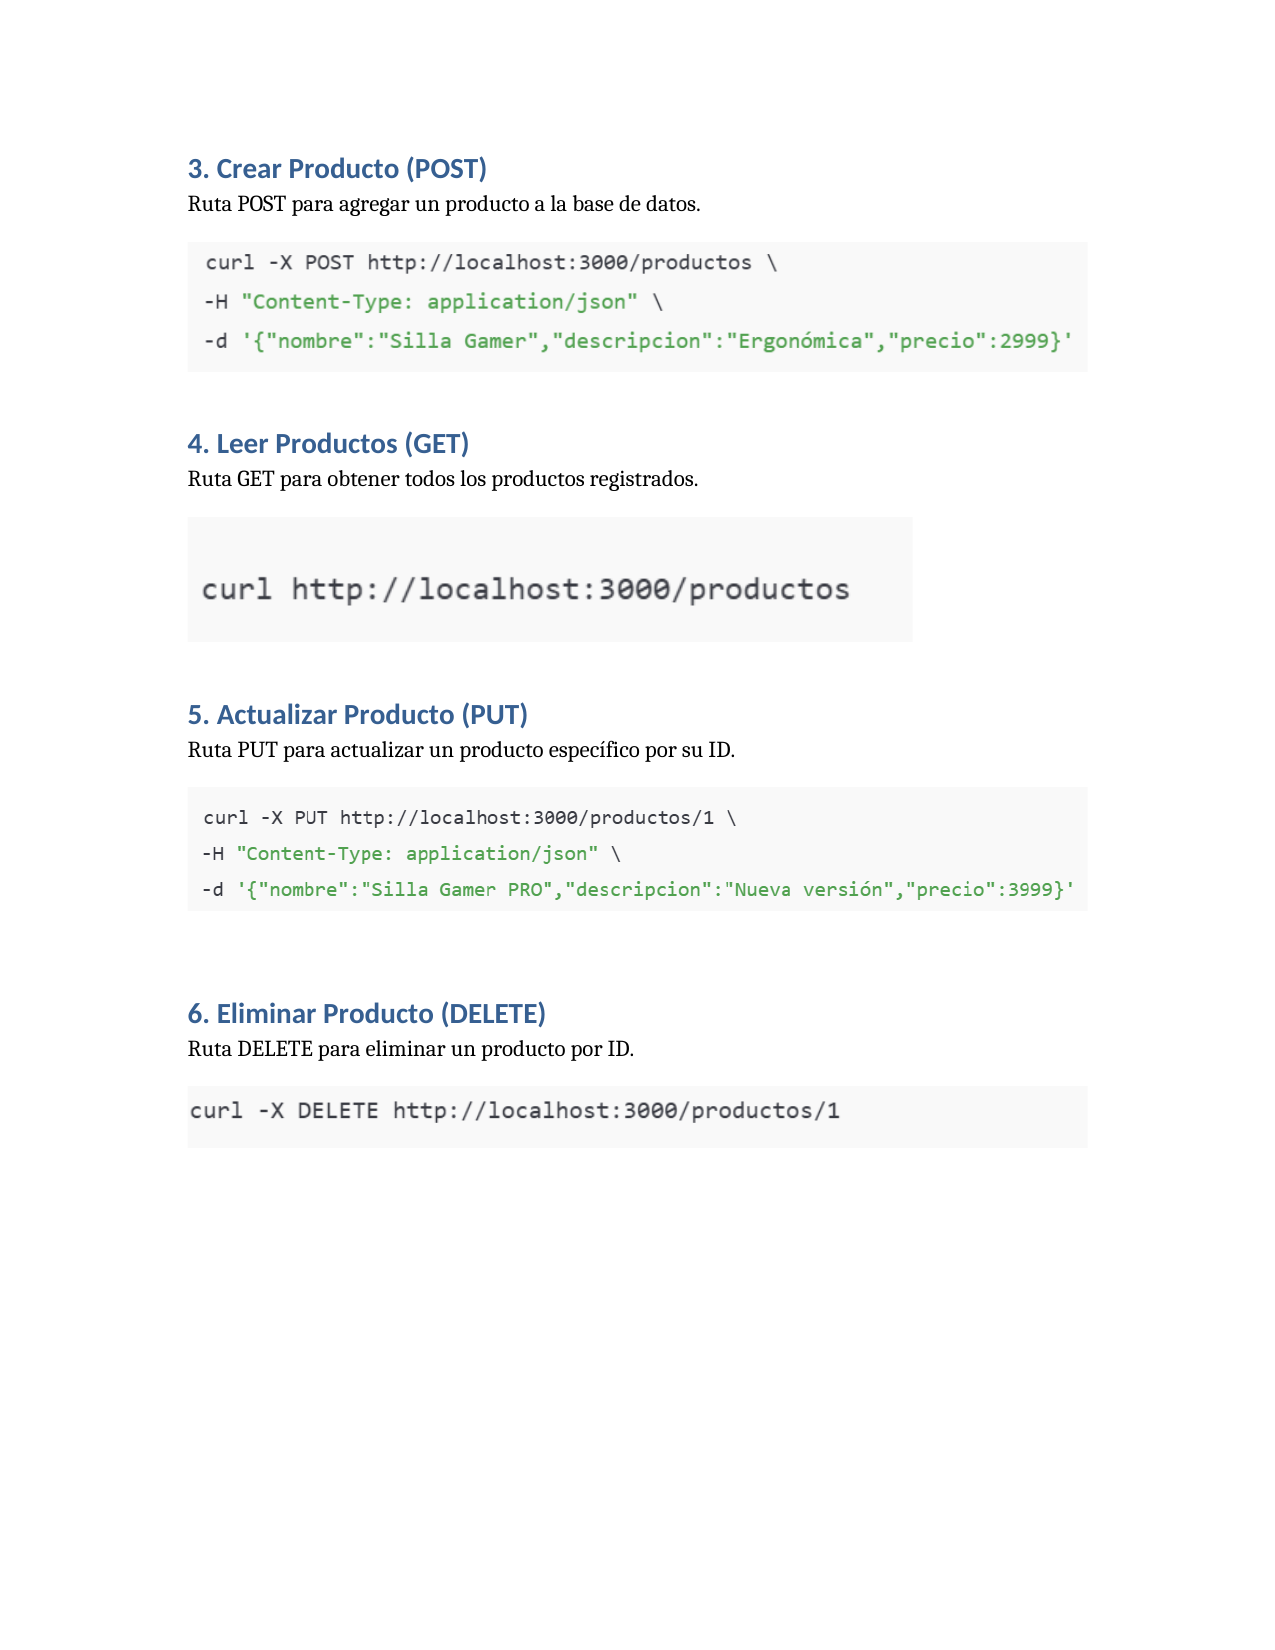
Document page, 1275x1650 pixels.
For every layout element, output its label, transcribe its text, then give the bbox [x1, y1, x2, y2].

text Ruta DELETE para eliminar un producto por ID. [187, 1036, 1087, 1062]
subtitle 6. Eliminar Producto (DELETE) [187, 995, 1087, 1030]
text Ruta POST para agregar un producto a la base de datos. [187, 191, 1087, 217]
text Ruta GET para obtener todos los productos registrados. [187, 466, 1087, 492]
subtitle 3. Crear Producto (POST) [187, 150, 1087, 186]
text Ruta PUT para actualizar un producto específico por su ID. [187, 737, 1087, 763]
subtitle 4. Leer Productos (GET) [187, 425, 1087, 461]
picture [187, 517, 913, 642]
picture [187, 1086, 1088, 1148]
picture [187, 787, 1088, 911]
subtitle 5. Actualizar Producto (PUT) [187, 696, 1087, 731]
picture [187, 242, 1088, 372]
